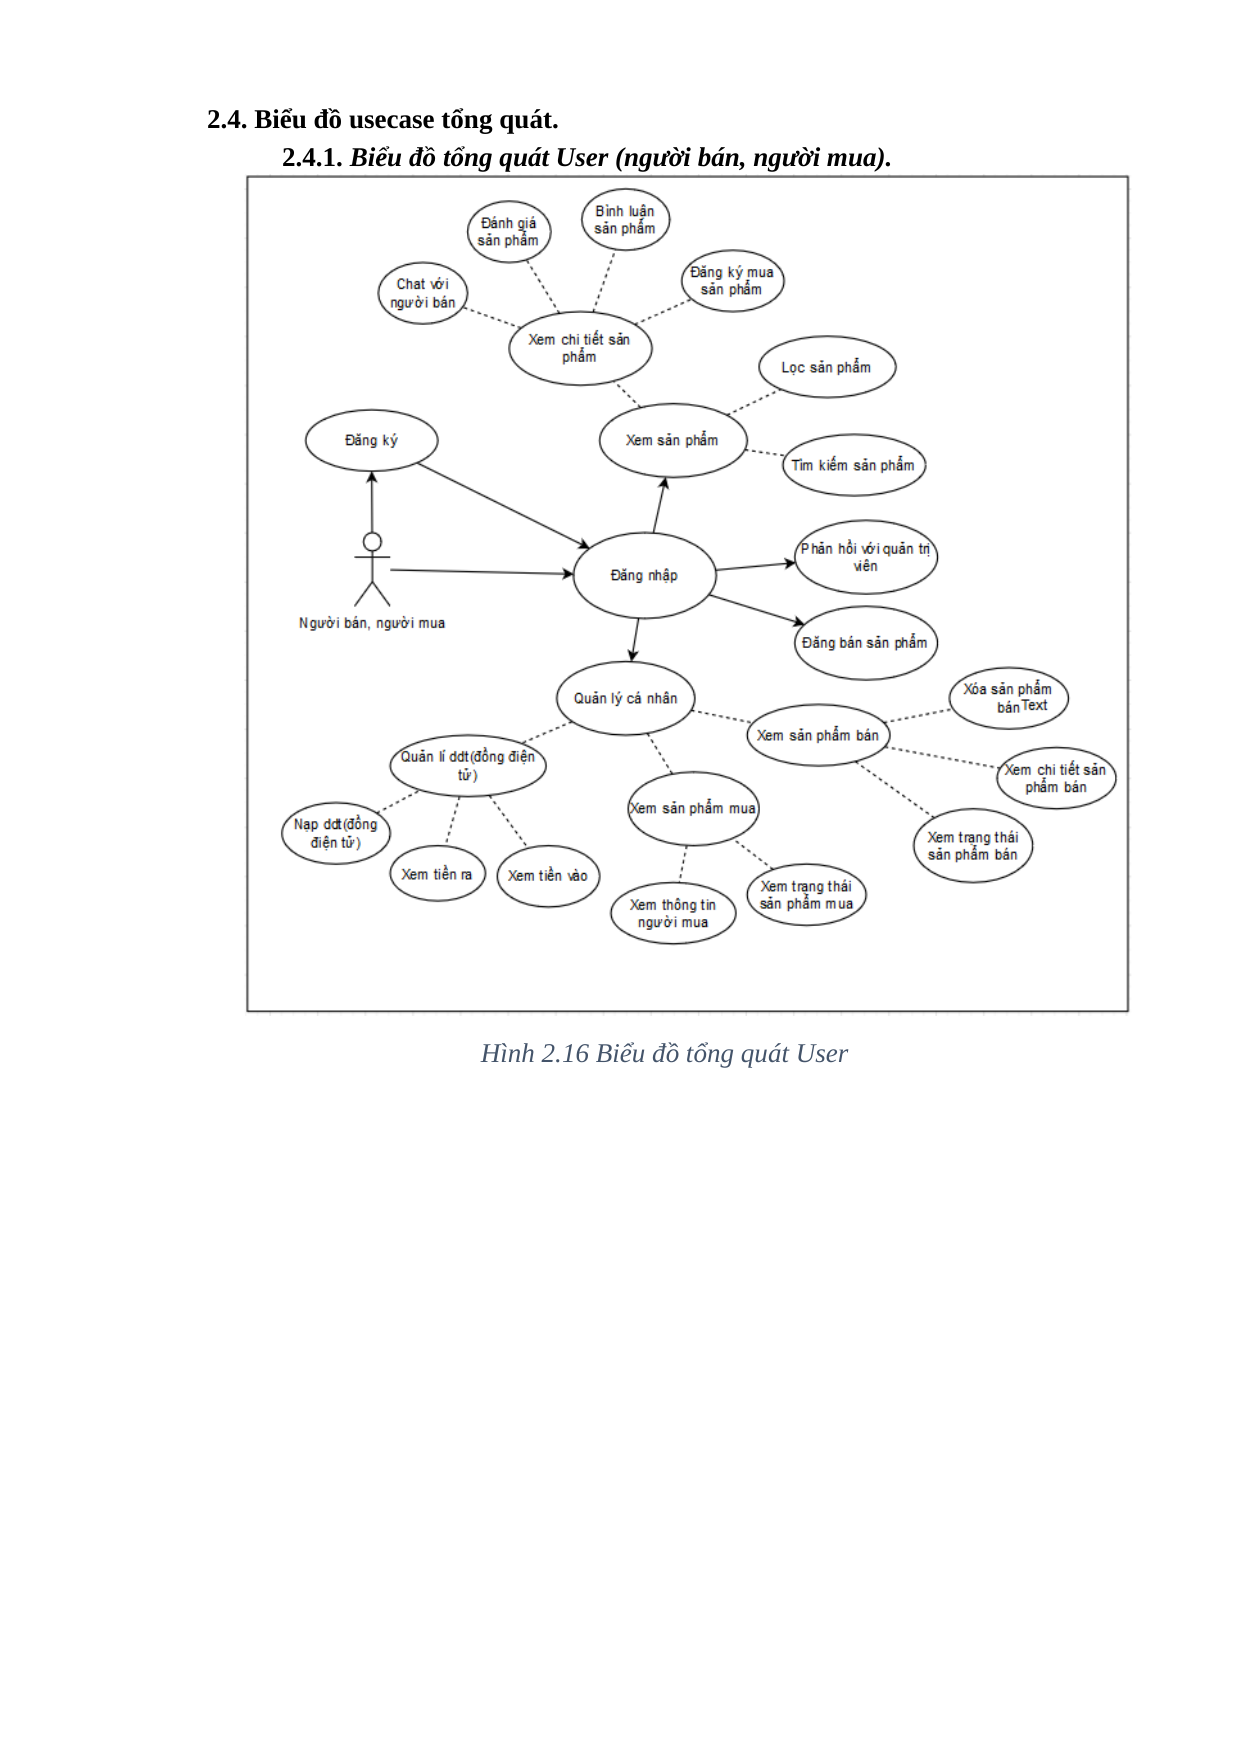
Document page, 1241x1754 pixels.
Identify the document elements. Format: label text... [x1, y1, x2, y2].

picture [244, 174, 1132, 1016]
text Hình 2.16 Biểu đồ tổng quát User [207, 1037, 1122, 1068]
subtitle Biểu đồ tổng quát User (người bán, người mua). [282, 141, 1122, 172]
subtitle Biểu đồ usecase tổng quát. [207, 103, 1122, 134]
